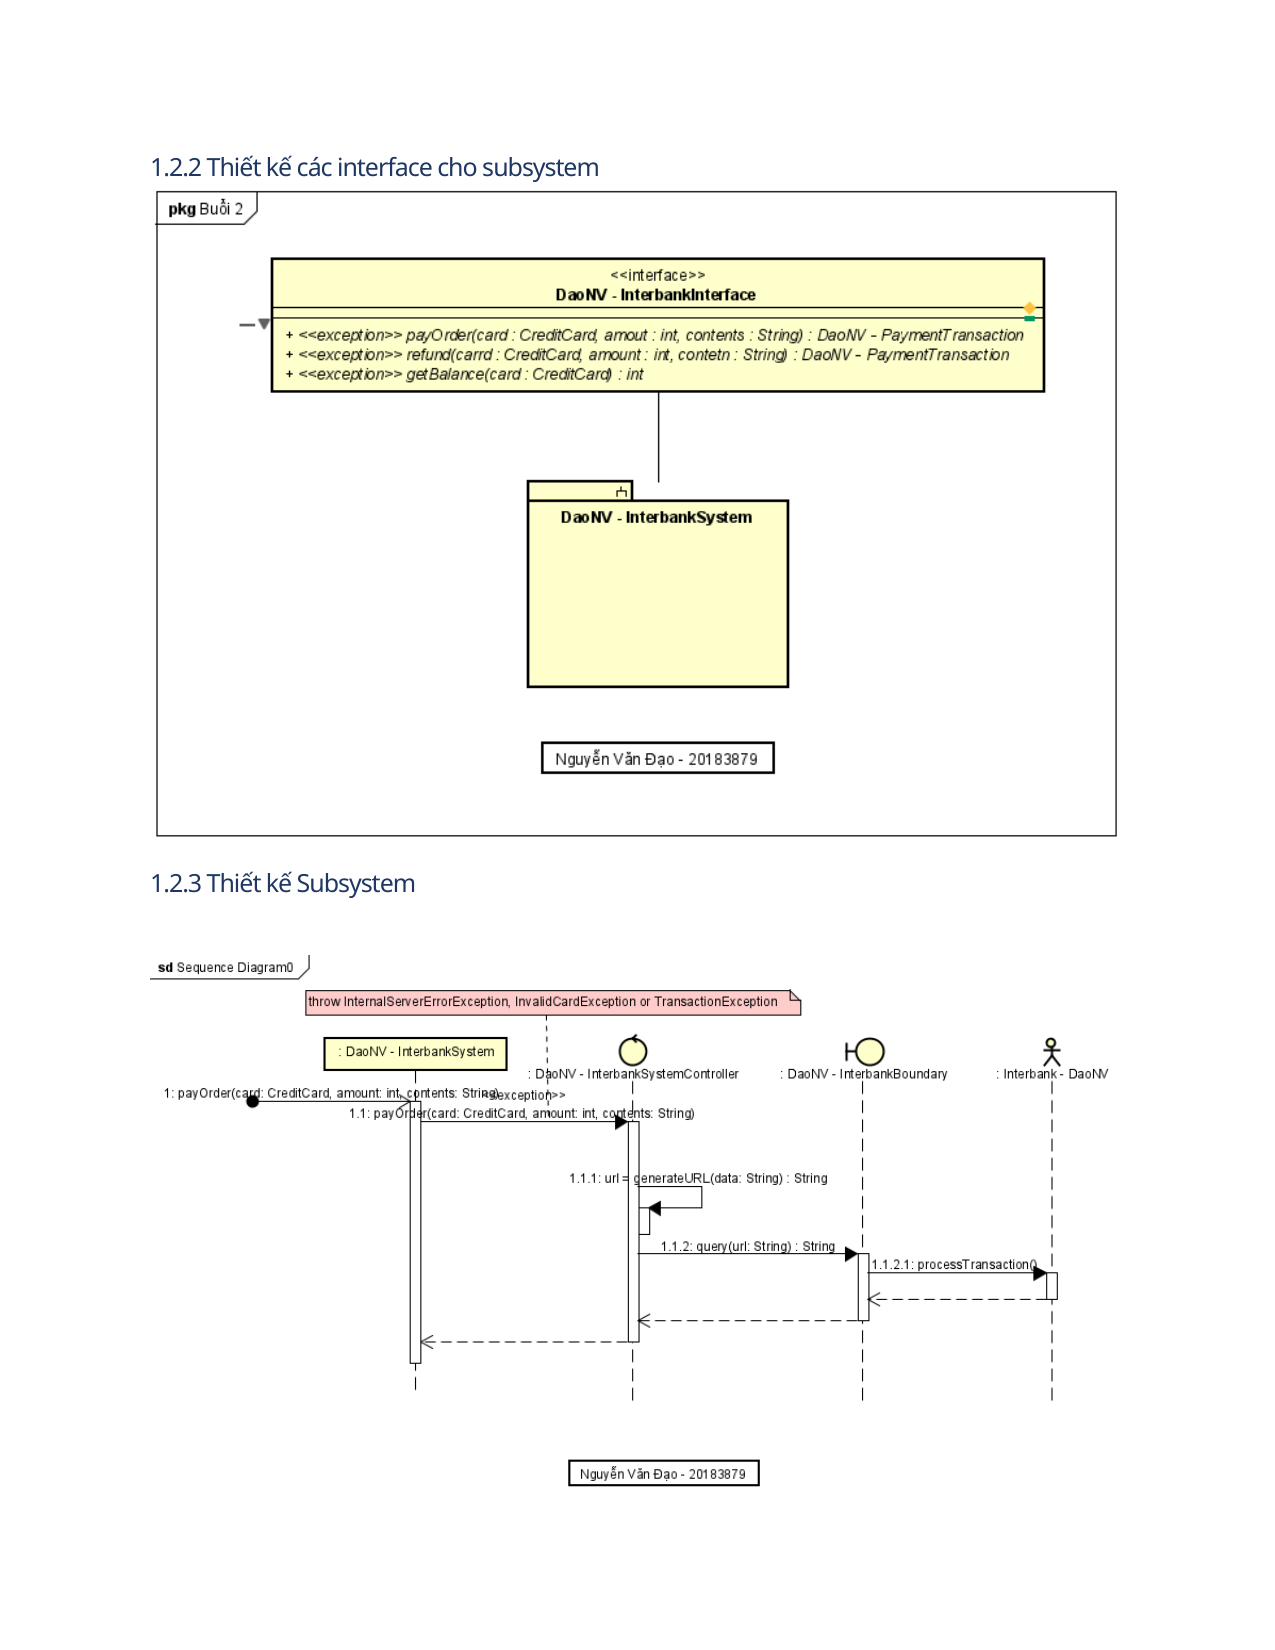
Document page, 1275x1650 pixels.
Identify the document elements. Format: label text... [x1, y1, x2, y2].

subtitle 1.2.3 Thiết kế Subsystem [150, 866, 1125, 900]
picture [150, 955, 1125, 1498]
picture [150, 186, 1125, 847]
subtitle 1.2.2 Thiết kế các interface cho subsystem [150, 150, 1125, 184]
